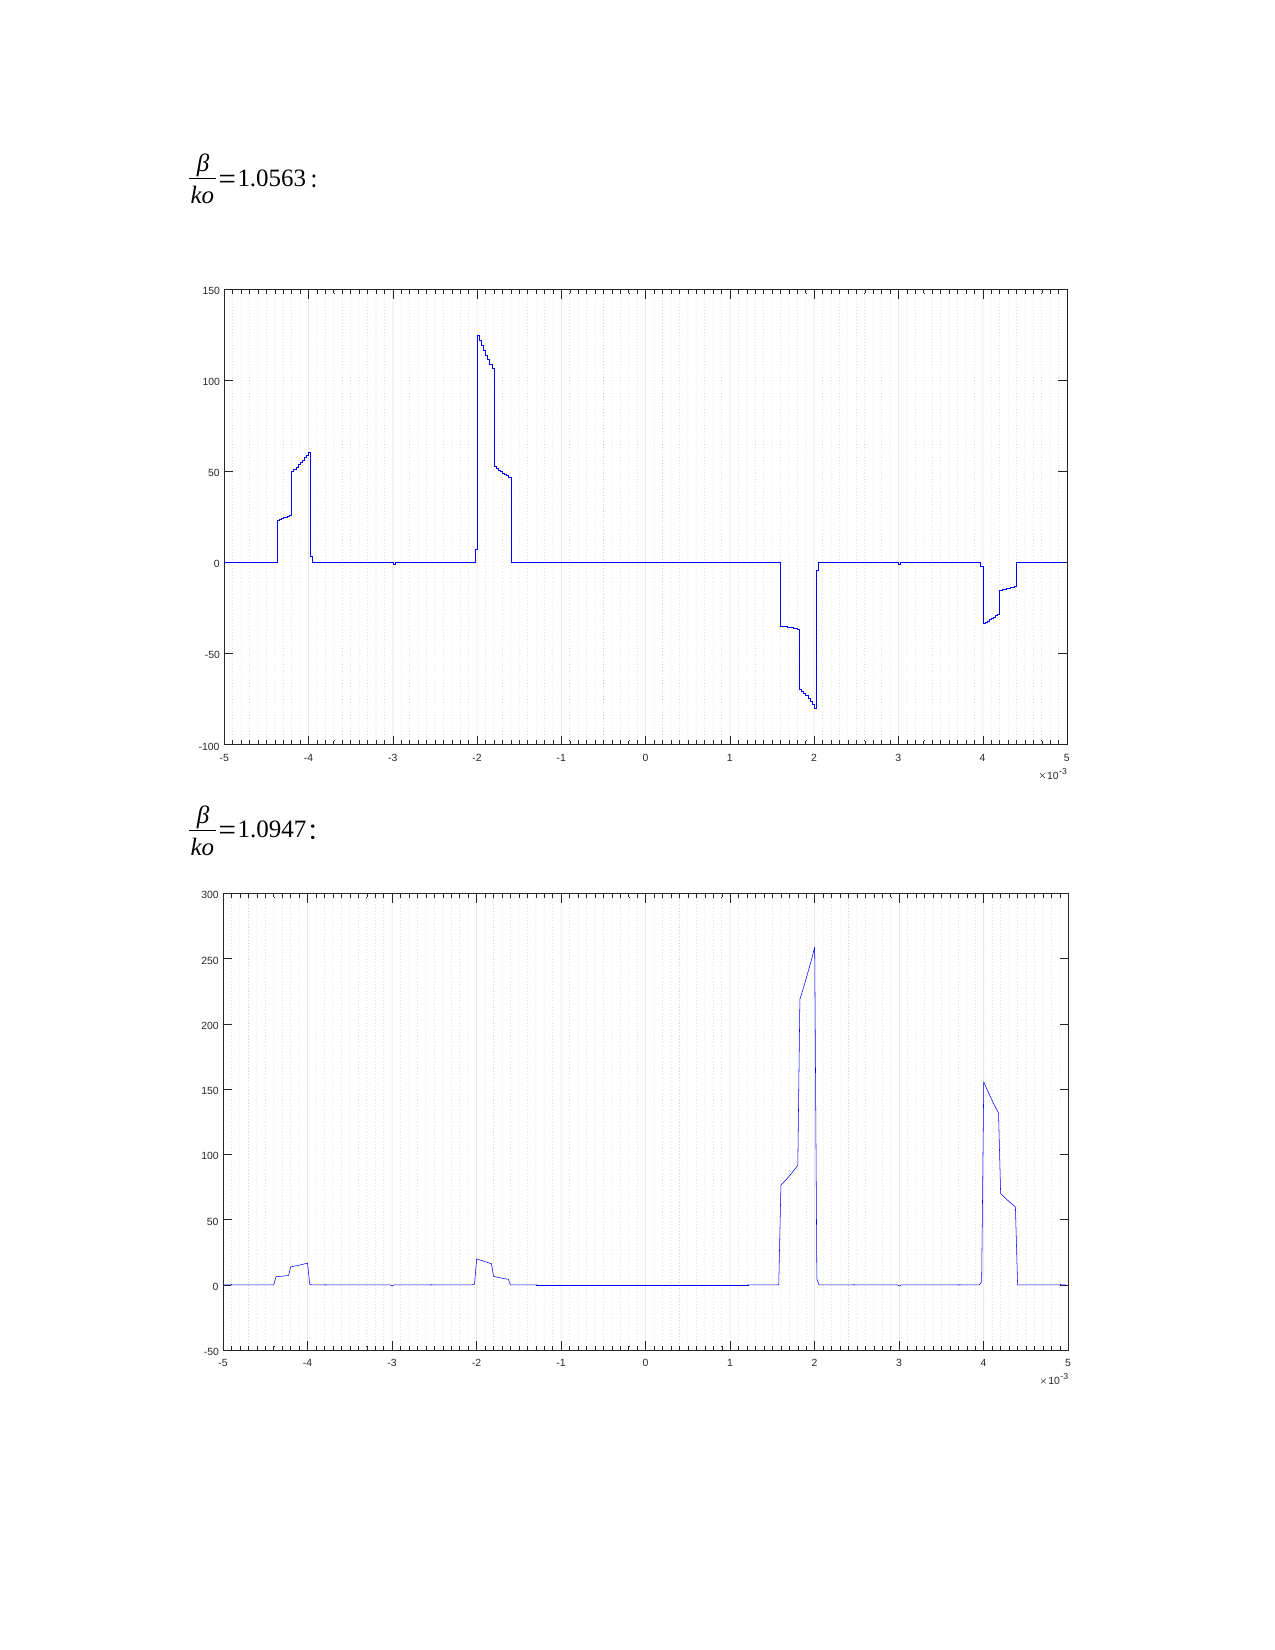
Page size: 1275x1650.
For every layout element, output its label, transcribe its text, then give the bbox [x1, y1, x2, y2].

text ： [187, 802, 1087, 861]
text : [187, 150, 1087, 209]
